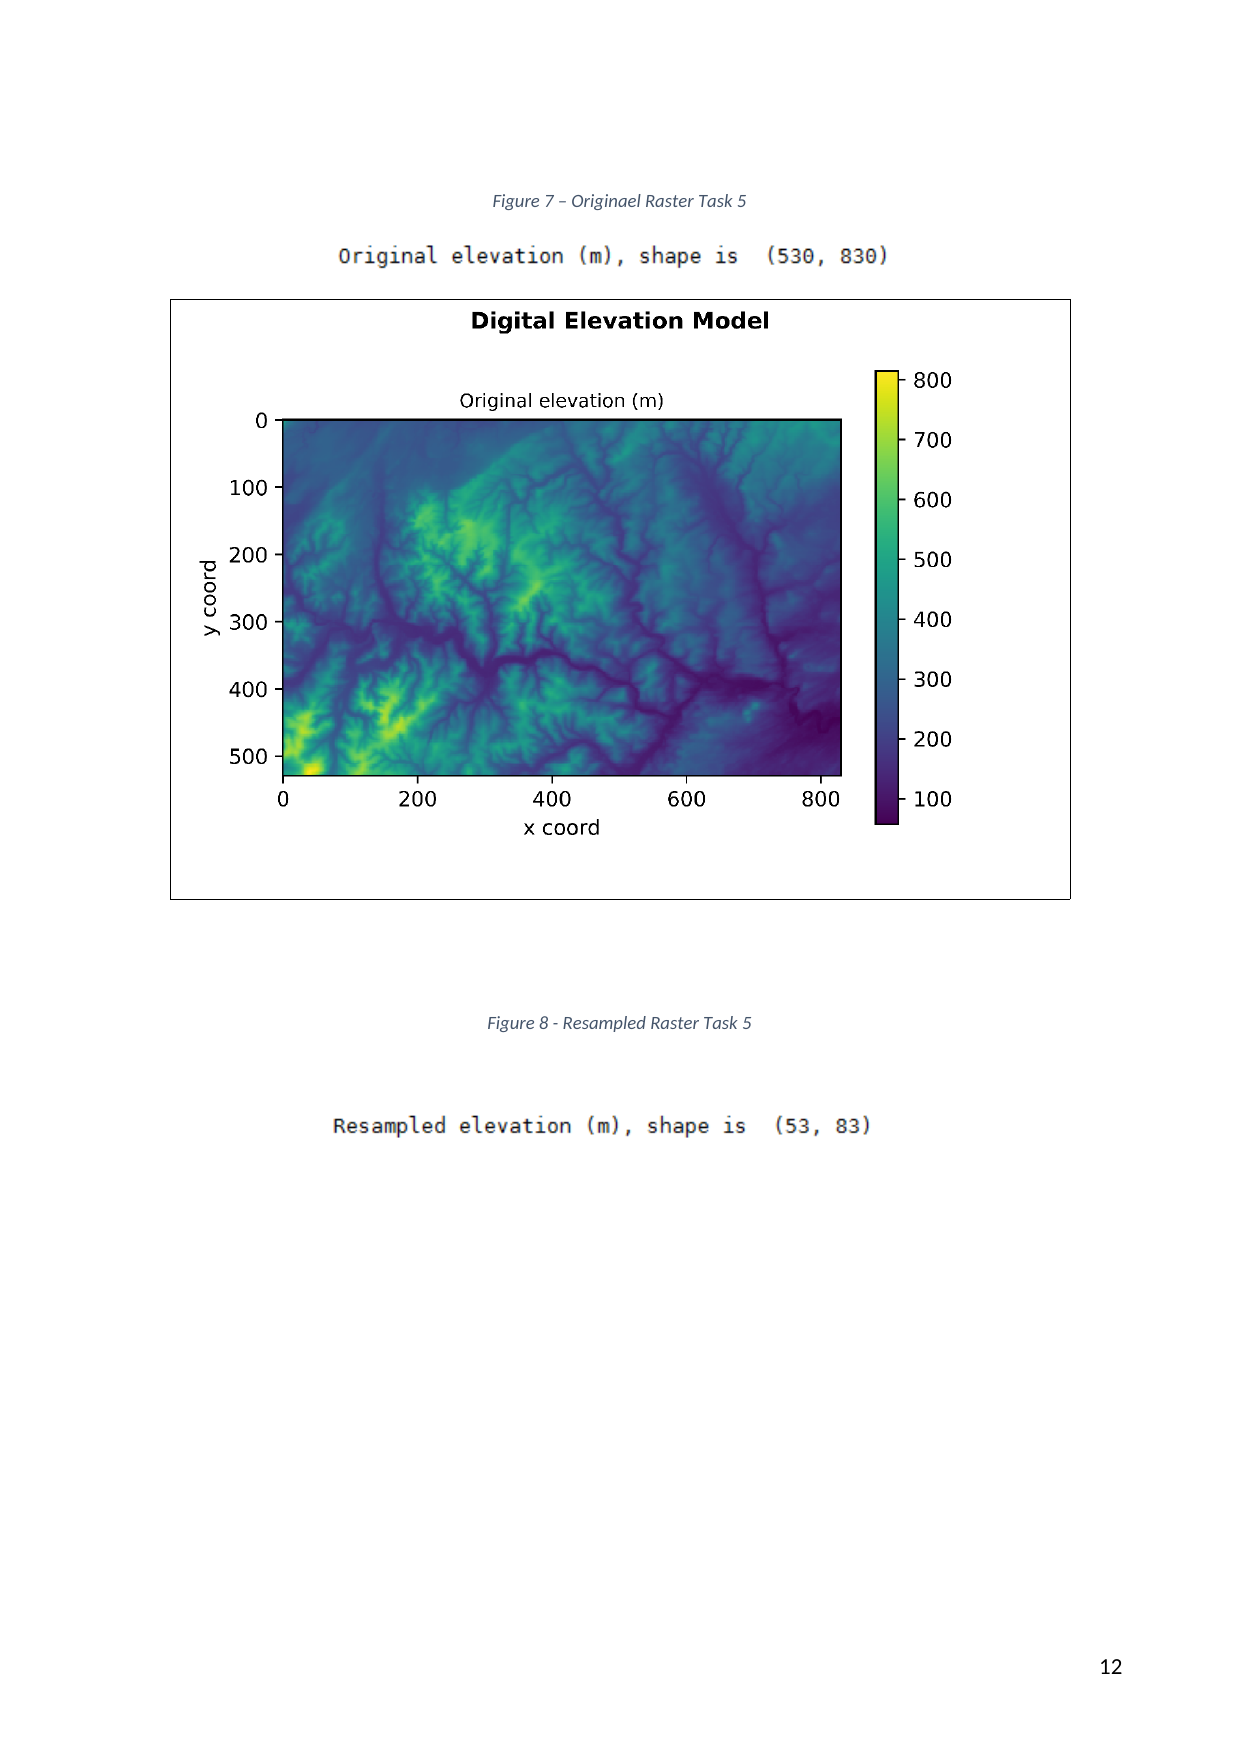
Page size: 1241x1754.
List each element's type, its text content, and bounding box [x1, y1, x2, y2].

picture [330, 1102, 911, 1155]
picture [334, 233, 906, 281]
picture [171, 300, 1070, 899]
